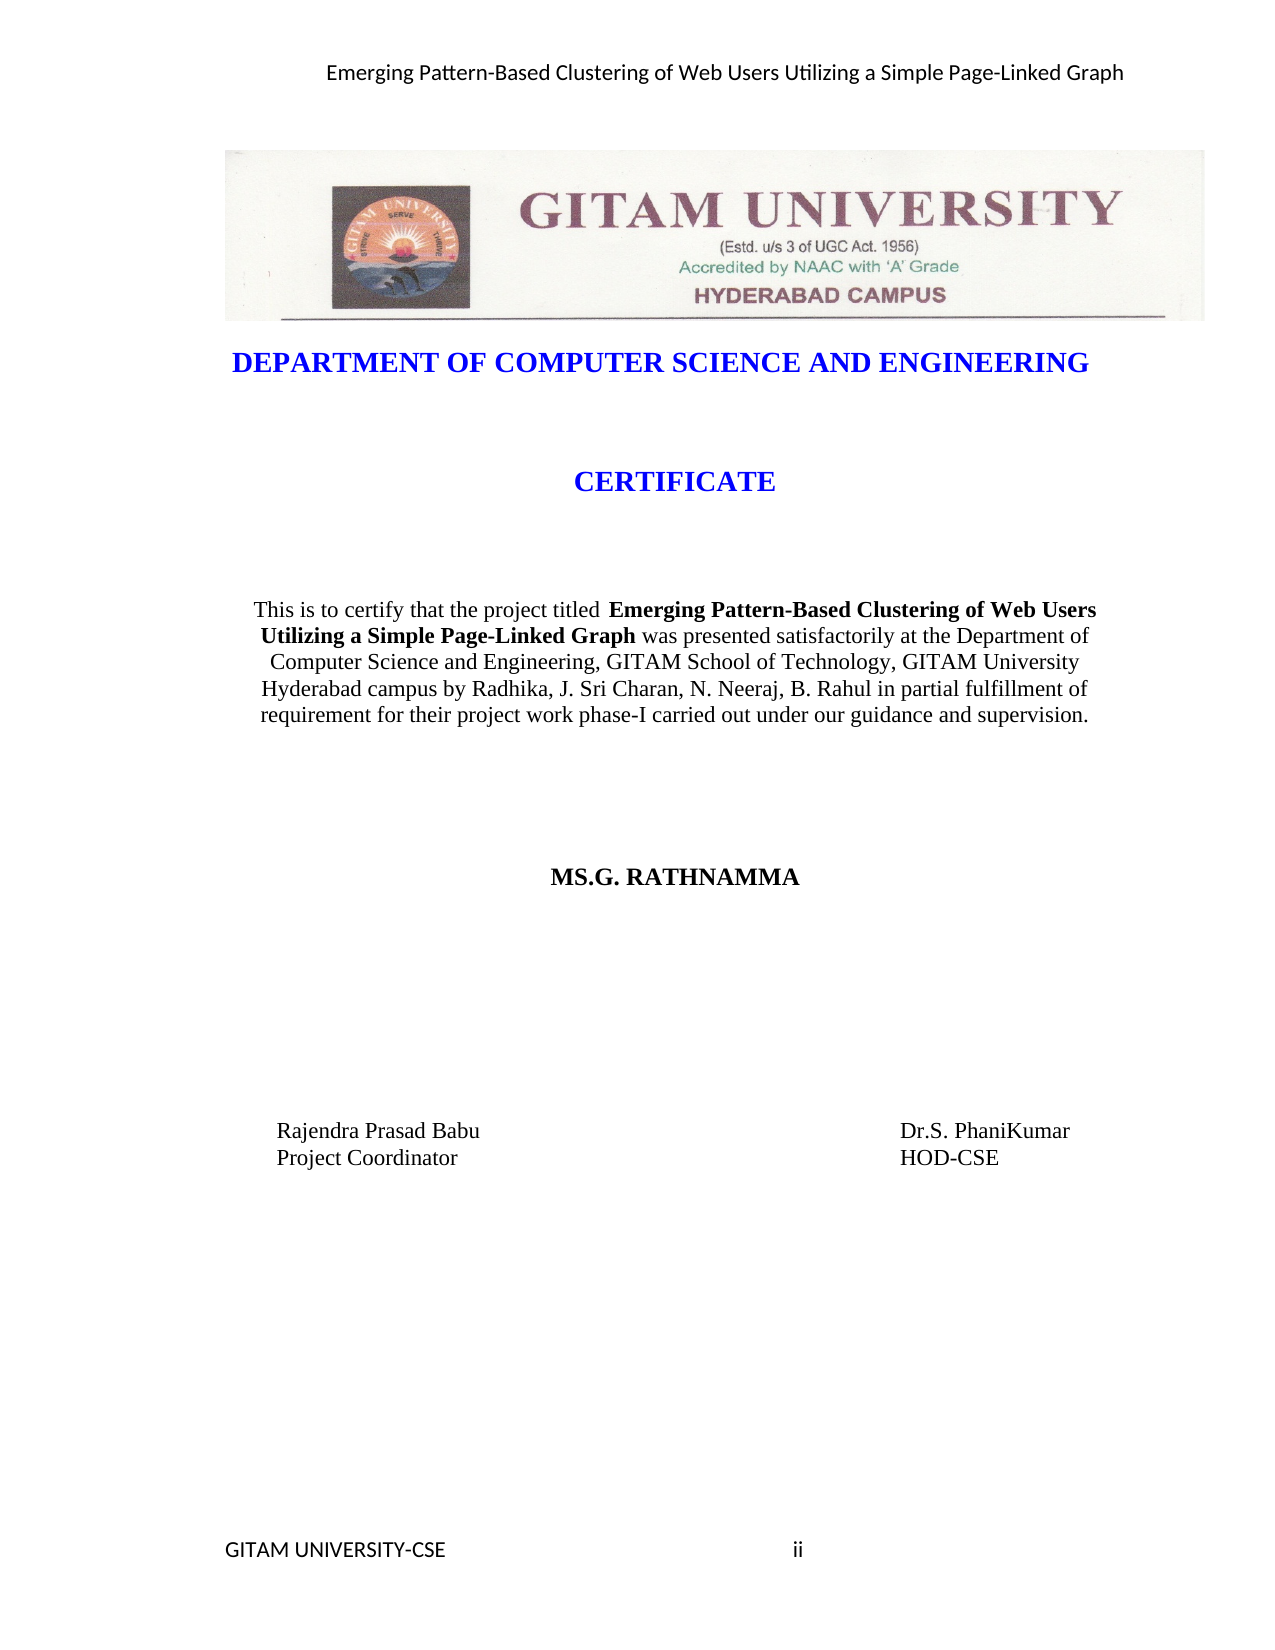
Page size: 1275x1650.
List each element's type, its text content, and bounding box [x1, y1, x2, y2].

text CERTIFICATE [225, 464, 1125, 498]
picture [225, 150, 1205, 321]
text MS.G. RATHNAMMA [225, 862, 1125, 890]
text Rajendra Prasad Babu Dr.S. PhaniKumar [225, 1117, 1125, 1144]
text Project Coordinator HOD-CSE [225, 1144, 1125, 1170]
text DEPARTMENT OF COMPUTER SCIENCE AND ENGINEERING [197, 345, 1125, 379]
subtitle This is to certify that the project titled Emerging Pattern-Based Clustering of Web Users Utilizing a Simple Page-Linked Graph was presented satisfactorily at the Department of Computer Science and Engineering, GITAM School of Technology, GITAM University Hyderabad campus by Radhika, J. Sri Charan, N. Neeraj, B. Rahul in partial fulfillment of requirement for their project work phase-I carried out under our guidance and supervision. [225, 596, 1125, 727]
